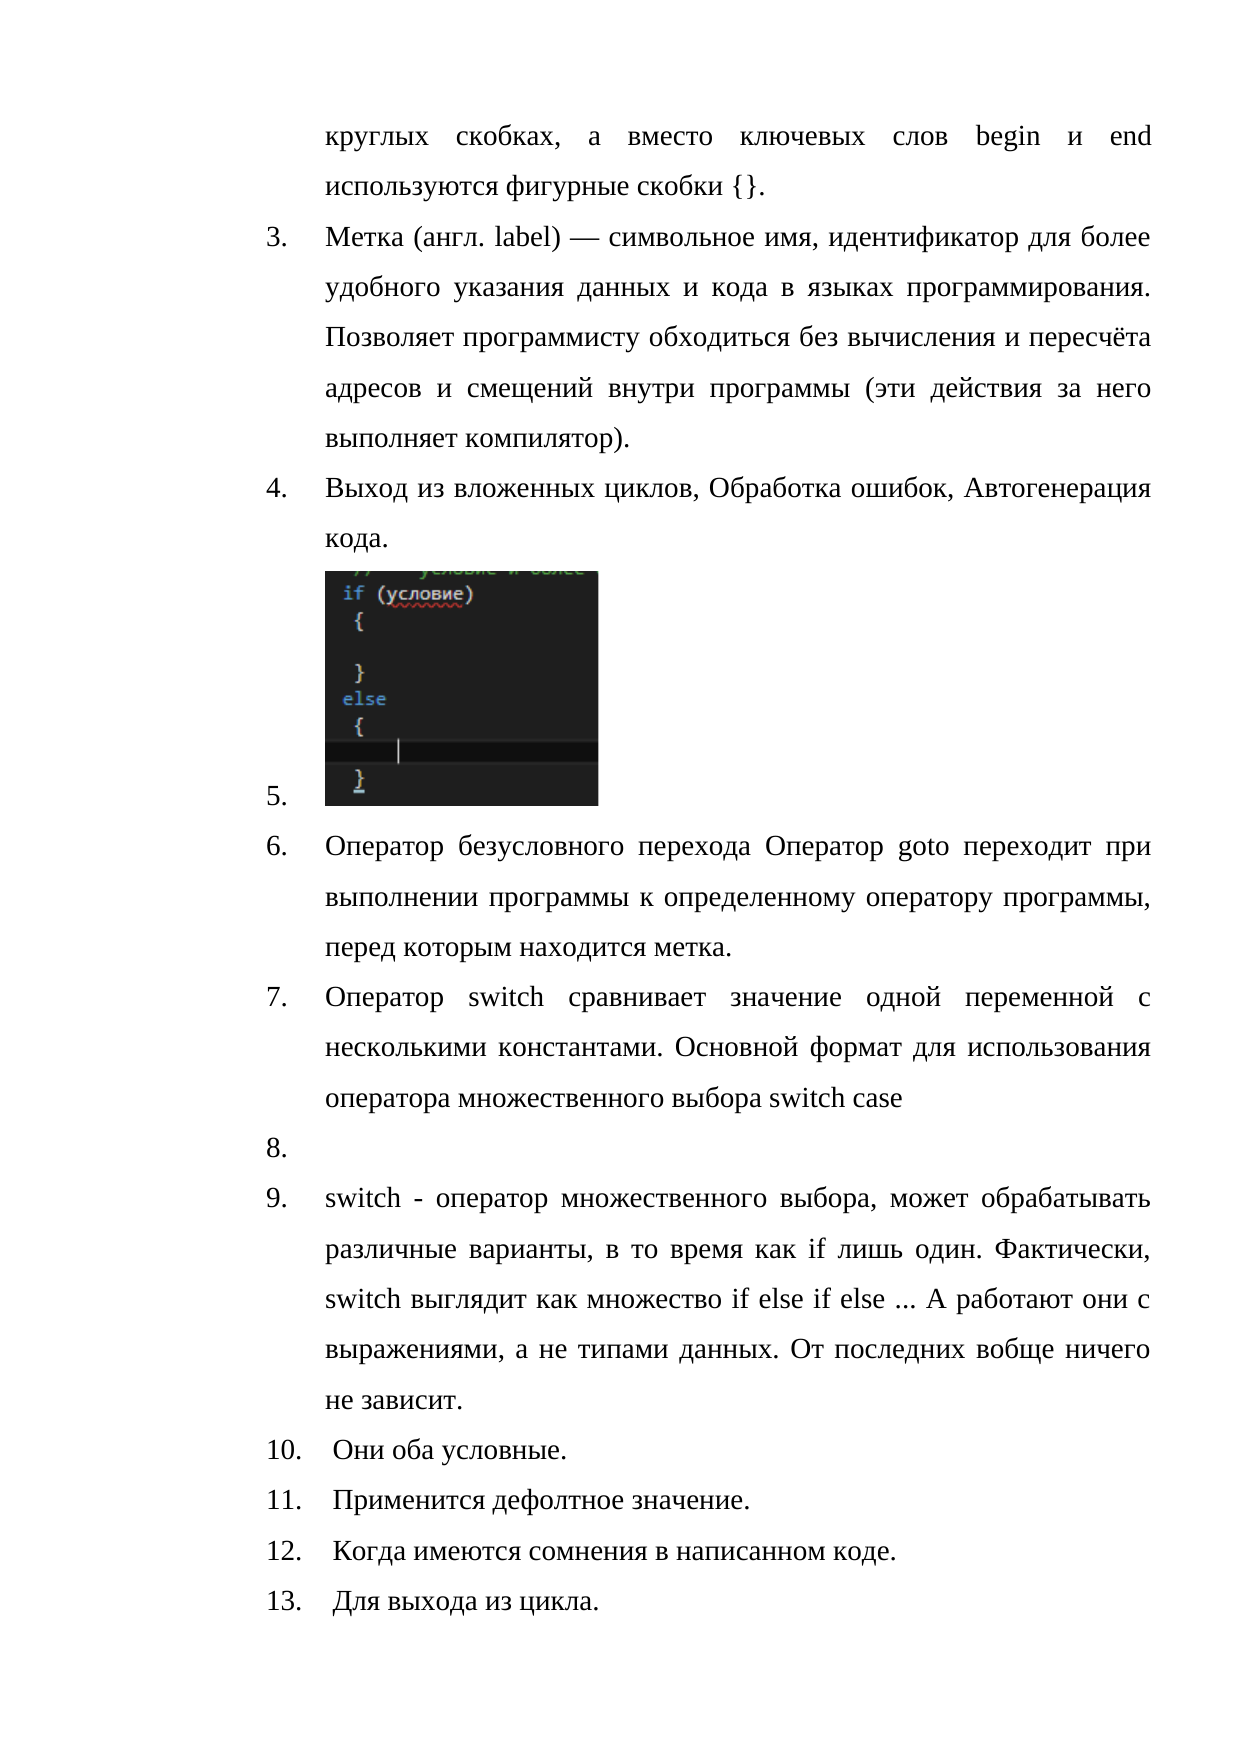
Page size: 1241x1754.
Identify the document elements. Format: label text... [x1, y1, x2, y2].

picture [325, 571, 599, 806]
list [266, 118, 1152, 202]
list Выход из вложенных циклов, Обработка ошибок, Автогенерация кода. [266, 470, 1152, 554]
list Оператор switch сравнивает значение одной переменной с несколькими константами. Основной формат для использования оператора множественного выбора switch case [266, 979, 1152, 1113]
list Для выхода из цикла. [266, 1583, 1152, 1617]
list Они оба условные. [266, 1432, 1152, 1466]
list Когда имеются сомнения в написанном коде. [266, 1533, 1152, 1566]
list Метка (англ. label) — символьное имя, идентификатор для более удобного указания данных и кода в языках программирования. Позволяет программисту обходиться без вычисления и пересчёта адресов и смещений внутри программы (эти действия за него выполняет компилятор). [266, 219, 1152, 453]
list switch - оператор множественного выбора, может обрабатывать различные варианты, в то время как if лишь один. Фактически, switch выглядит как множество if else if else ... А работают они с выражениями, а не типами данных. От последних вобще ничего не зависит. [266, 1181, 1152, 1415]
list Применится дефолтное значение. [266, 1482, 1152, 1516]
list Оператор безусловного перехода Оператор goto переходит при выполнении программы к определенному оператору программы, перед которым находится метка. [266, 828, 1152, 962]
